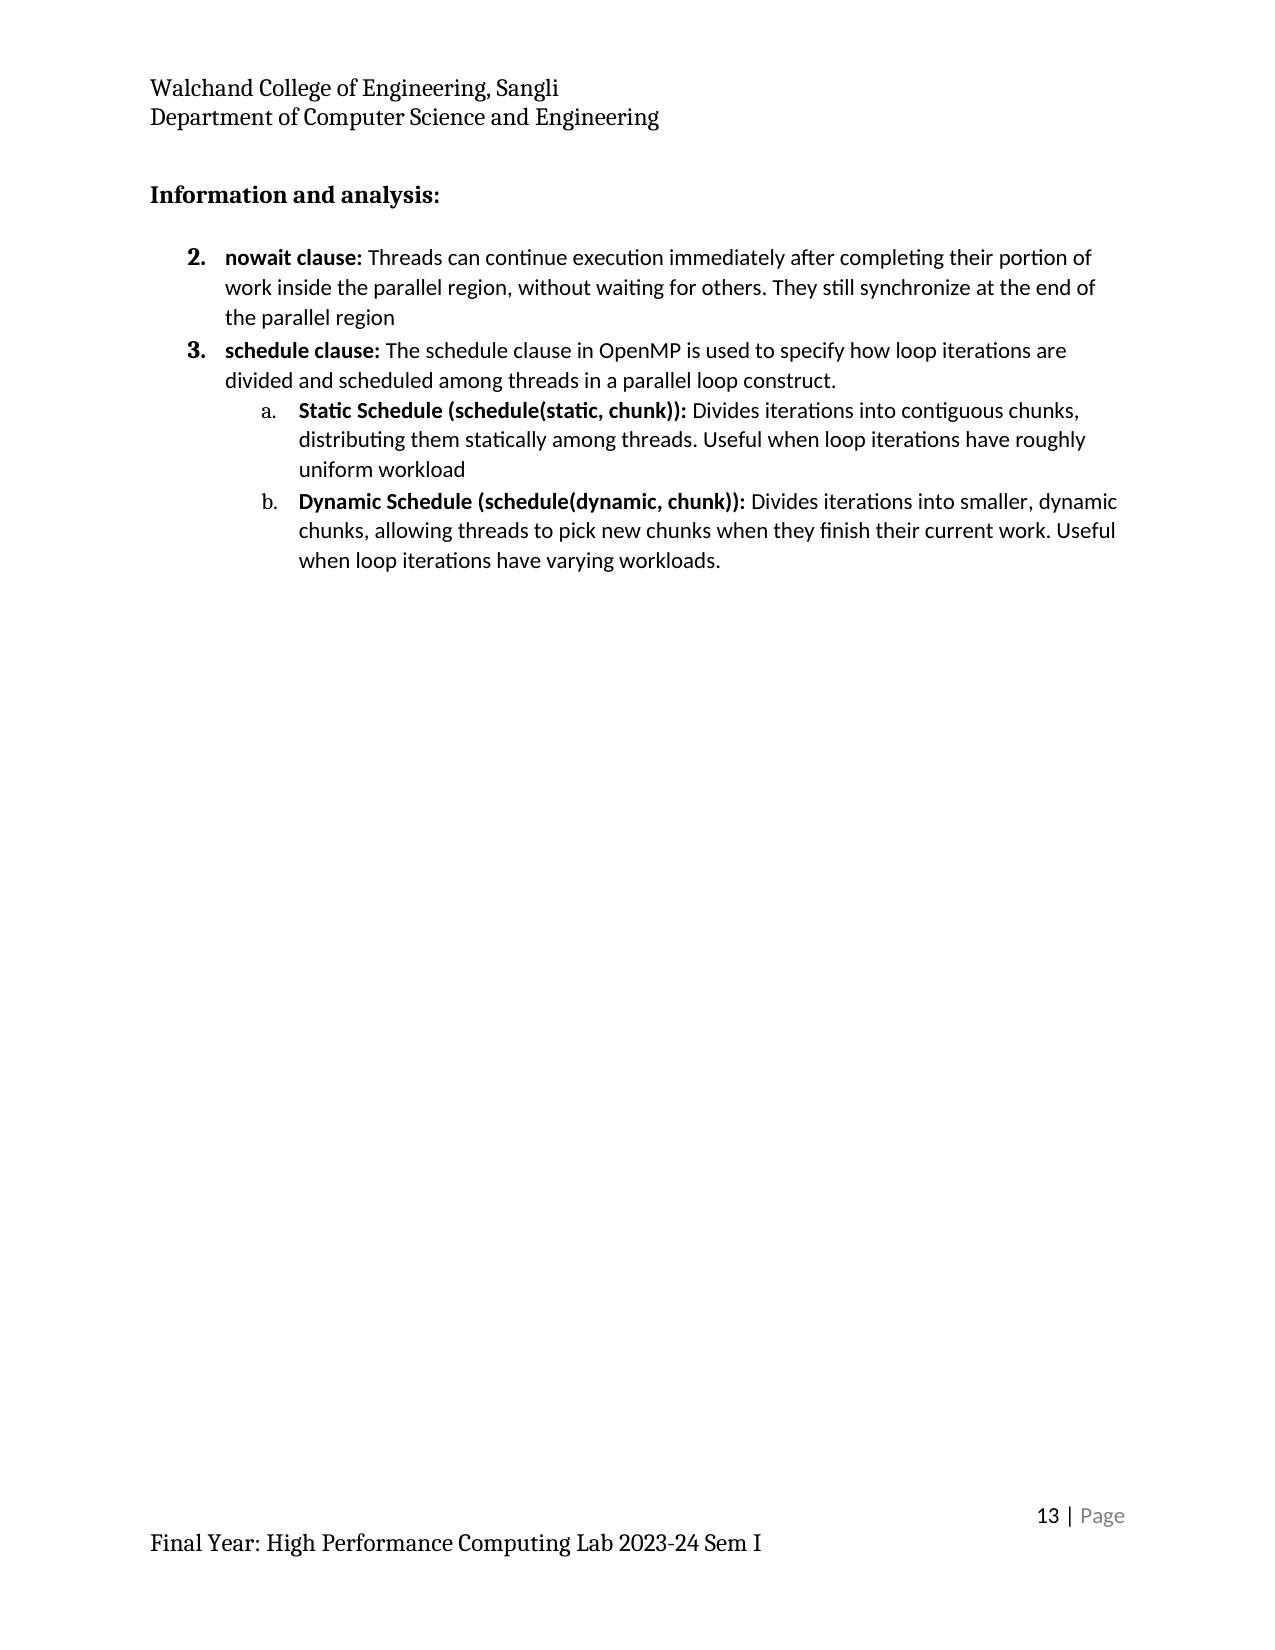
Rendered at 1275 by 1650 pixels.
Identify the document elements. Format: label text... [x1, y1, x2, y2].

list schedule clause: The schedule clause in OpenMP is used to specify how loop iterations are divided and scheduled among threads in a parallel loop construct. [187, 336, 1125, 394]
list Dynamic Schedule (schedule(dynamic, chunk)): Divides iterations into smaller, dynamic chunks, allowing threads to pick new chunks when they finish their current work. Useful when loop iterations have varying workloads. [261, 487, 1125, 574]
list nowait clause: Threads can continue execution immediately after completing their portion of work inside the parallel region, without waiting for others. They still synchronize at the end of the parallel region [187, 243, 1125, 331]
text Information and analysis: [150, 181, 1125, 210]
list Static Schedule (schedule(static, chunk)): Divides iterations into contiguous chunks, distributing them statically among threads. Useful when loop iterations have roughly uniform workload [261, 396, 1125, 483]
